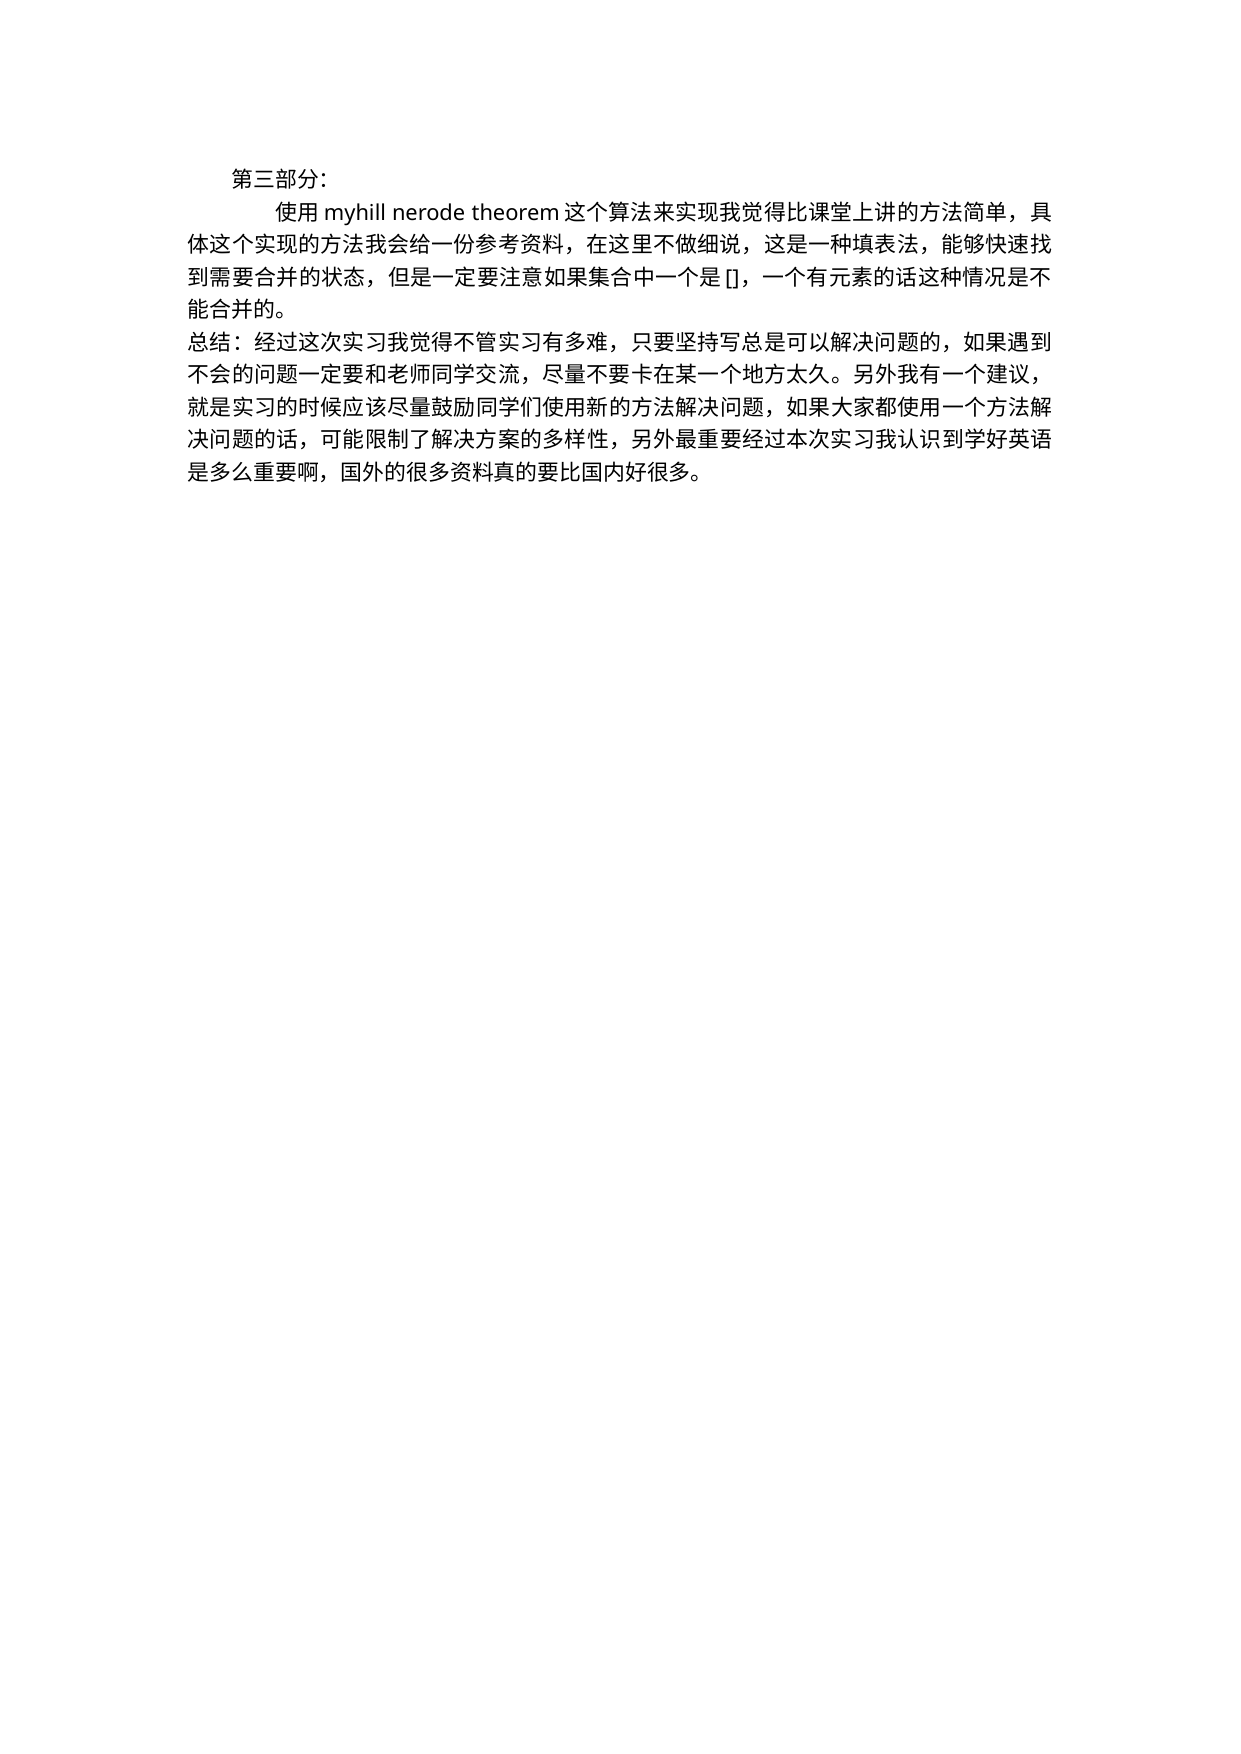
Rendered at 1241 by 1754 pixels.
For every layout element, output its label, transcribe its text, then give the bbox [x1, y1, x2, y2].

text 使用myhill nerode theorem这个算法来实现我觉得比课堂上讲的方法简单，具体这个实现的方法我会给一份参考资料，在这里不做细说，这是一种填表法，能够快速找到需要合并的状态，但是一定要注意如果集合中一个是[]，一个有元素的话这种情况是不能合并的。 [187, 194, 1053, 324]
text 第三部分： [187, 162, 1053, 194]
text 总结：经过这次实习我觉得不管实习有多难，只要坚持写总是可以解决问题的，如果遇到不会的问题一定要和老师同学交流，尽量不要卡在某一个地方太久。另外我有一个建议，就是实习的时候应该尽量鼓励同学们使用新的方法解决问题，如果大家都使用一个方法解决问题的话，可能限制了解决方案的多样性，另外最重要经过本次实习我认识到学好英语是多么重要啊，国外的很多资料真的要比国内好很多。 [187, 324, 1053, 487]
